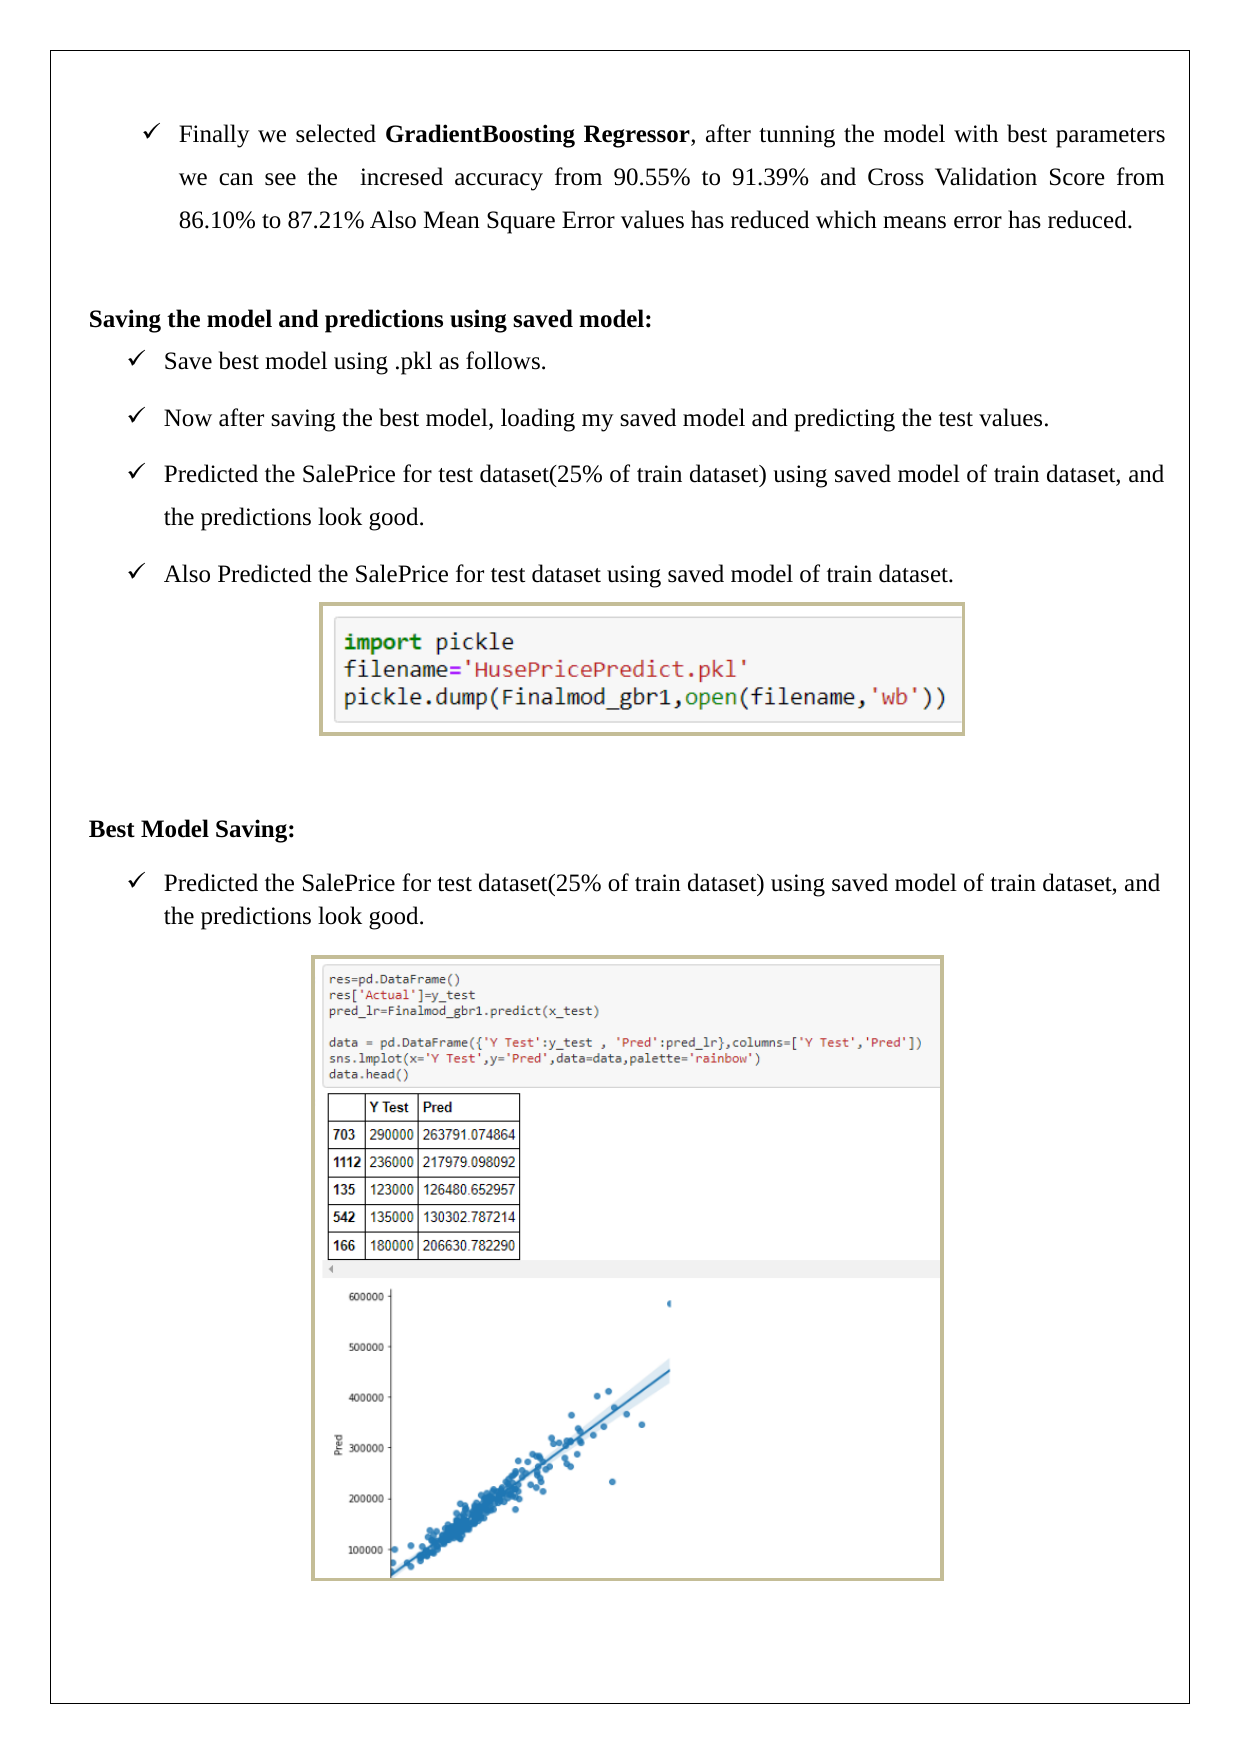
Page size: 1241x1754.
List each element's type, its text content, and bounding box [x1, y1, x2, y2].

subtitle Saving the model and predictions using saved model: [89, 304, 1166, 333]
subtitle Finally we selected GradientBoosting Regressor, after tunning the model with best parameters we can see the incresed accuracy from 90.55% to 91.39% and Cross Validation Score from 86.10% to 87.21% Also Mean Square Error values has reduced which means error has reduced. [141, 119, 1166, 234]
text Best Model Saving: [89, 814, 1166, 843]
picture [315, 959, 940, 1578]
subtitle Save best model using .pkl as follows. [126, 346, 1166, 375]
picture [323, 606, 962, 732]
subtitle Predicted the SalePrice for test dataset(25% of train dataset) using saved model of train dataset, and the predictions look good. [126, 459, 1166, 531]
subtitle Now after saving the best model, loading my saved model and predicting the test values. [126, 403, 1166, 431]
subtitle Also Predicted the SalePrice for test dataset using saved model of train dataset. [126, 559, 1166, 588]
list Predicted the SalePrice for test dataset(25% of train dataset) using saved model of train dataset, and the predictions look good. [126, 868, 1166, 930]
